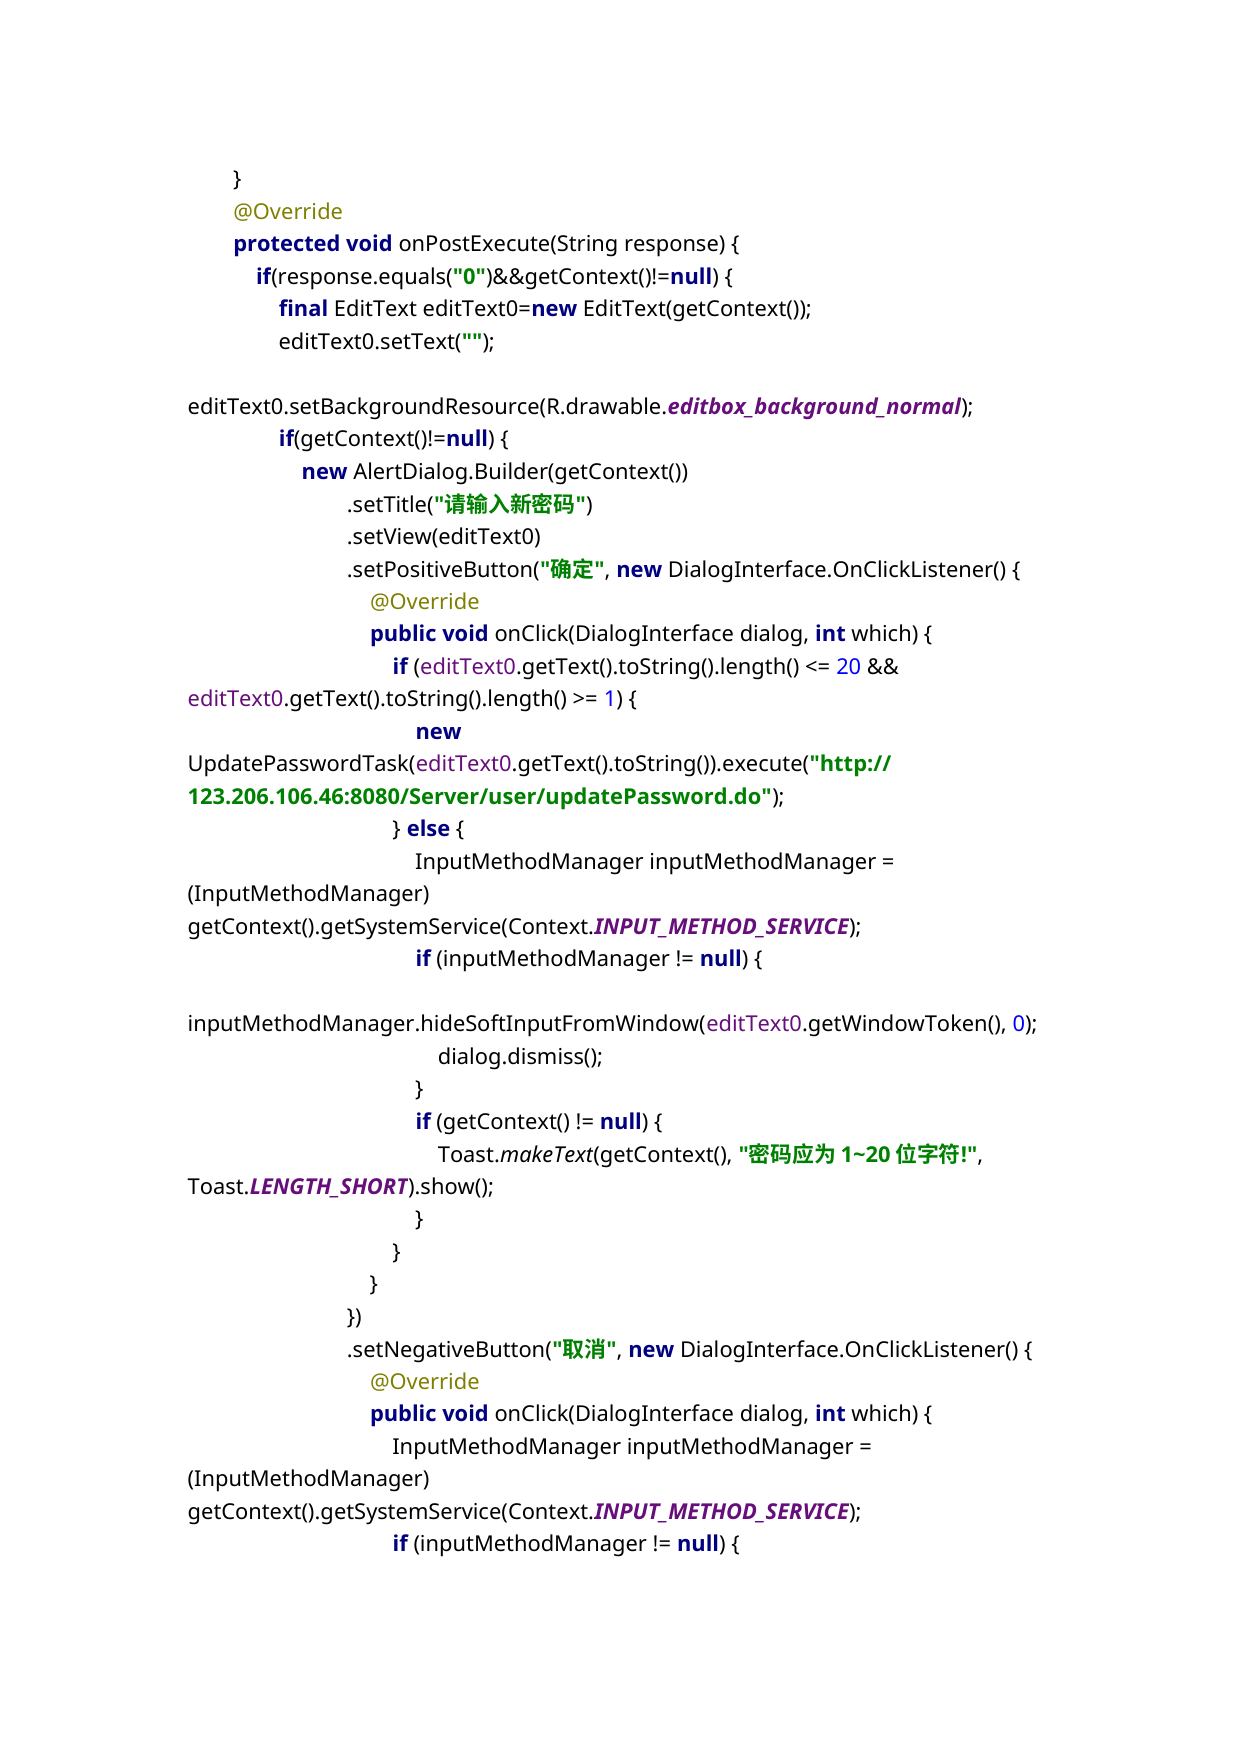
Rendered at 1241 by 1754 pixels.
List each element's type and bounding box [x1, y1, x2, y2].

text [187, 162, 1053, 1592]
